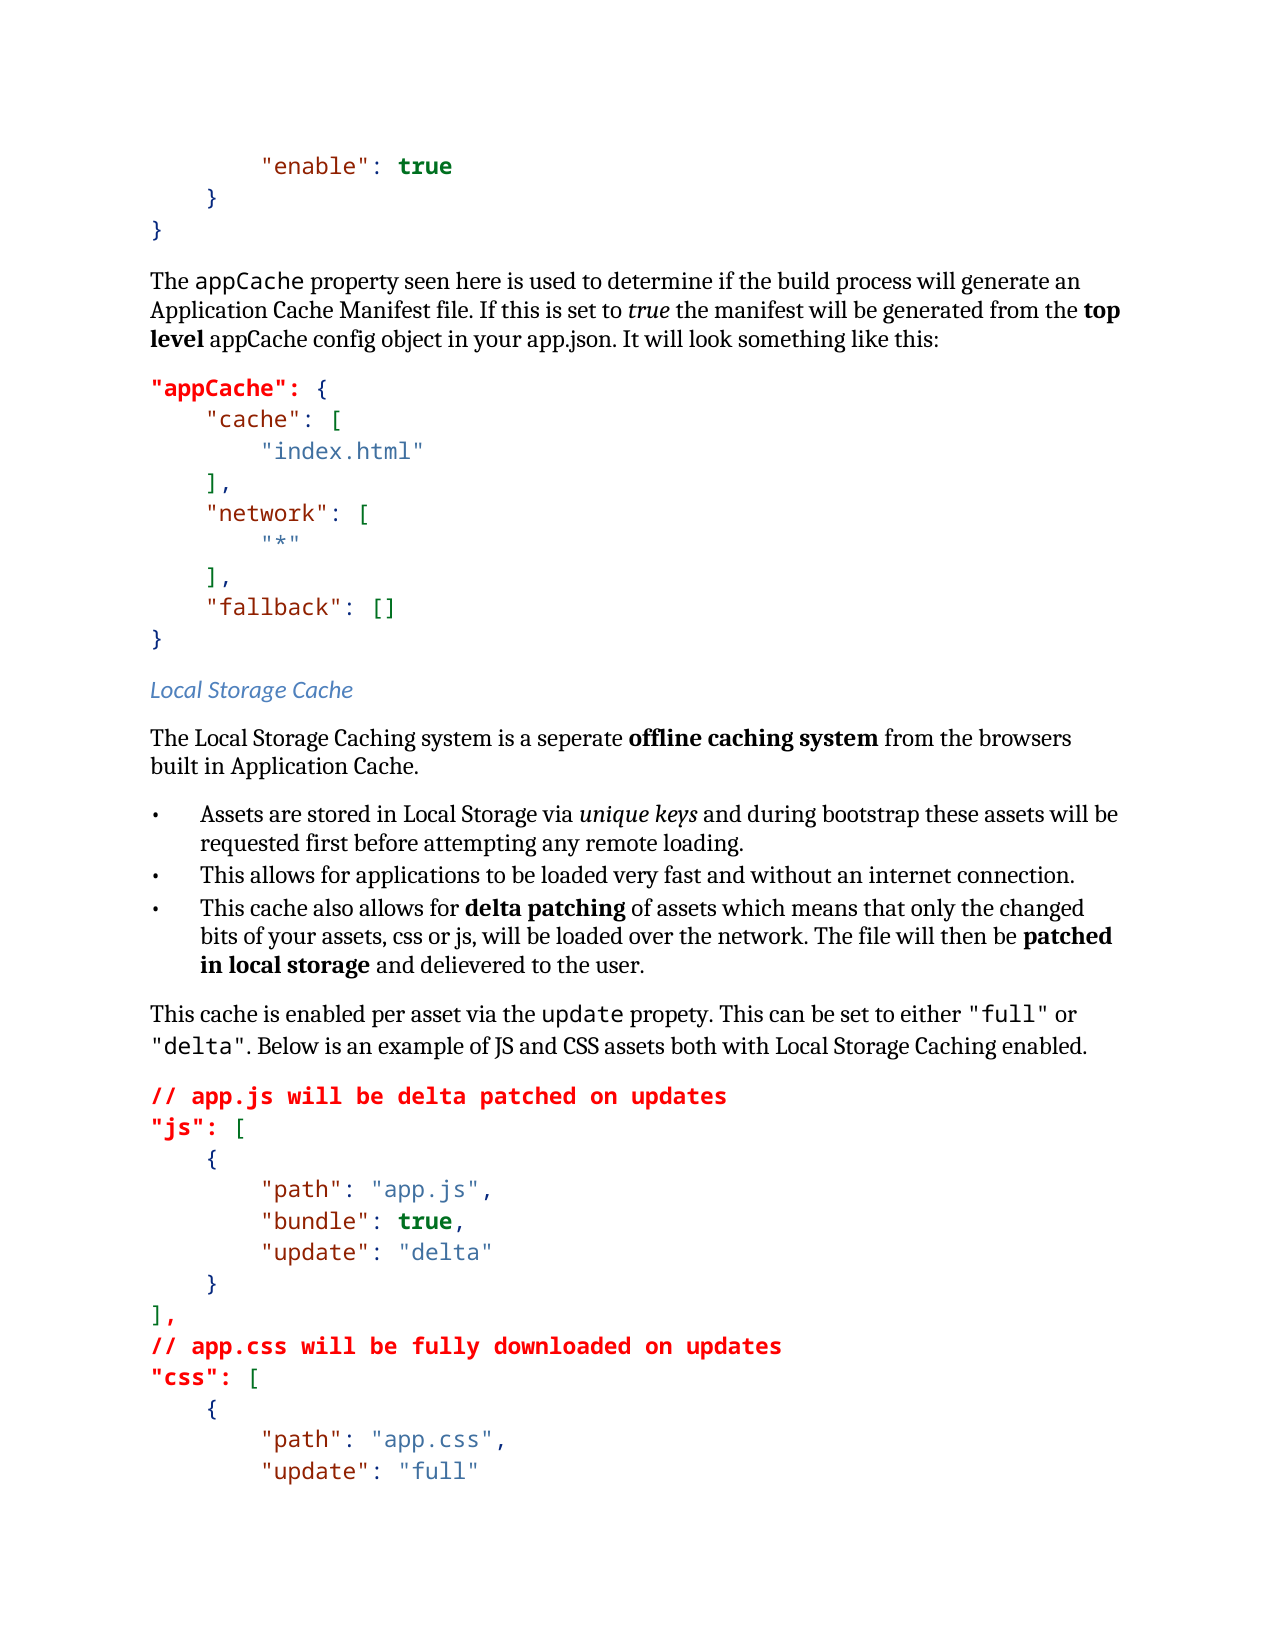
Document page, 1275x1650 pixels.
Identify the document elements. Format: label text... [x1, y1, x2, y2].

list Assets are stored in Local Storage via unique keys and during bootstrap these assets will be requested first before attempting any remote loading. [150, 800, 1125, 857]
list This allows for applications to be loaded very fast and without an internet connection. [150, 861, 1125, 890]
list This cache also allows for delta patching of assets which means that only the changed bits of your assets, css or js, will be loaded over the network. The file will then be patched in local storage and delievered to the user. [150, 893, 1125, 980]
subtitle Local Storage Cache [150, 674, 1125, 705]
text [150, 150, 1125, 244]
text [150, 1080, 1125, 1486]
text This cache is enabled per asset via the update propety. This can be set to either "full" or "delta". Below is an example of JS and CSS assets both with Local Storage Caching enabled. [150, 998, 1125, 1061]
text The Local Storage Caching system is a seperate offline caching system from the browsers built in Application Cache. [150, 723, 1125, 781]
text The appCache property seen here is used to determine if the build process will generate an Application Cache Manifest file. If this is set to true the manifest will be generated from the top level appCache config object in your app.json. It will look something like this: [150, 264, 1125, 353]
text "appCache": { "cache": [ "index.html" ], "network": [ "*" ], "fallback": [] } [150, 372, 1125, 653]
